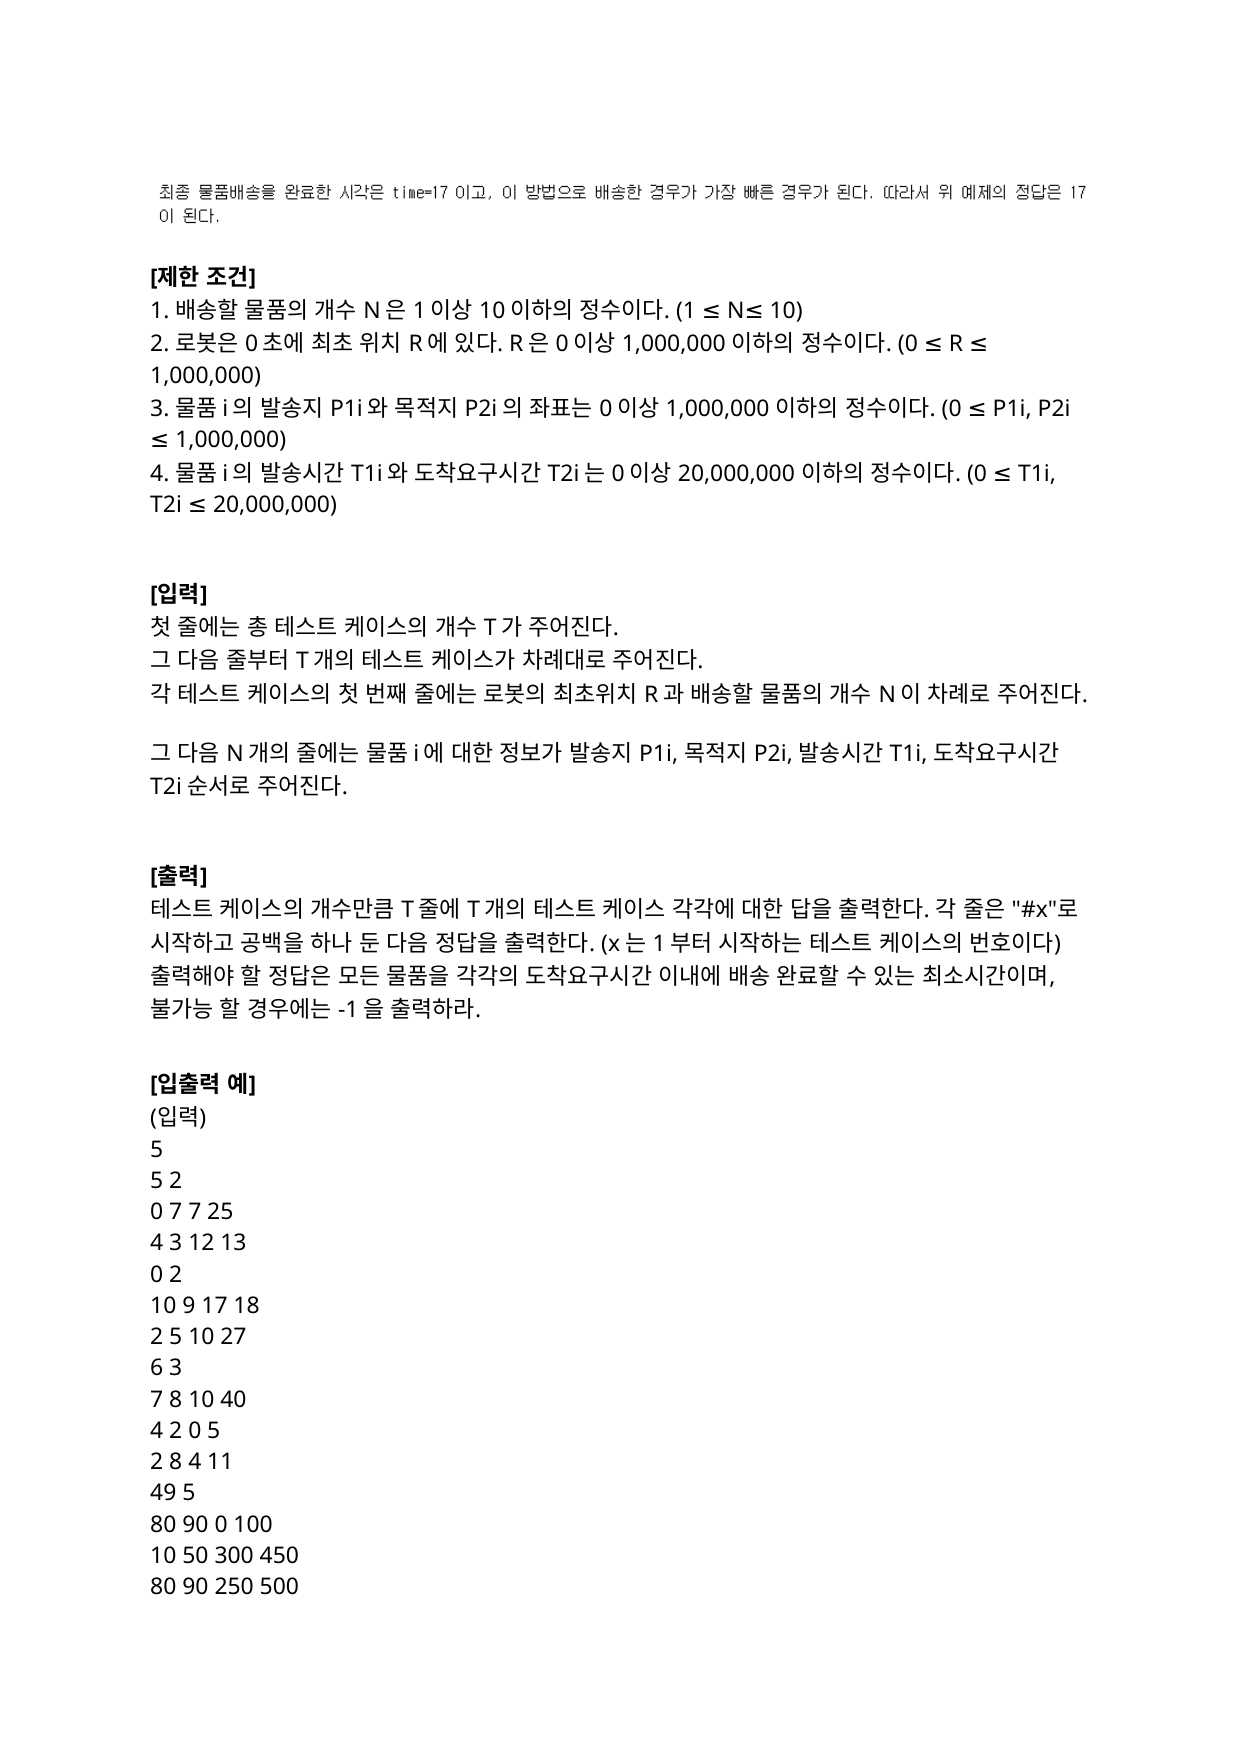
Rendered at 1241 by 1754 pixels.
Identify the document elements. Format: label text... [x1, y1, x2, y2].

text [출력] 테스트 케이스의 개수만큼 T줄에 T개의 테스트 케이스 각각에 대한 답을 출력한다. 각 줄은 "#x"로 시작하고 공백을 하나 둔 다음 정답을 출력한다. (x는 1부터 시작하는 테스트 케이스의 번호이다) 출력해야 할 정답은 모든 물품을 각각의 도착요구시간 이내에 배송 완료할 수 있는 최소시간이며, 불가능 할 경우에는 -1을 출력하라. [150, 858, 1090, 1025]
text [150, 1040, 1090, 1601]
text [입력] 첫 줄에는 총 테스트 케이스의 개수 T가 주어진다. 그 다음 줄부터 T개의 테스트 케이스가 차례대로 주어진다. 각 테스트 케이스의 첫 번째 줄에는 로봇의 최초위치 R과 배송할 물품의 개수 N이 차례로 주어진다. 그 다음 N개의 줄에는 물품i에 대한 정보가 발송지 P1i, 목적지 P2i, 발송시간 T1i, 도착요구시간 T2i 순서로 주어진다. [150, 576, 1090, 801]
text [제한 조건] 1. 배송할 물품의 개수 N은 1이상 10이하의 정수이다. (1 ≤ N≤ 10) 2. 로봇은 0초에 최초 위치 R에 있다. R은 0이상 1,000,000 이하의 정수이다. (0 ≤ R ≤ 1,000,000) 3. 물품i의 발송지 P1i와 목적지 P2i의 좌표는 0이상 1,000,000 이하의 정수이다. (0 ≤ P1i, P2i ≤ 1,000,000) 4. 물품i의 발송시간 T1i와 도착요구시간 T2i는 0이상 20,000,000 이하의 정수이다. (0 ≤ T1i, T2i ≤ 20,000,000) [150, 258, 1090, 519]
picture [150, 177, 1091, 240]
